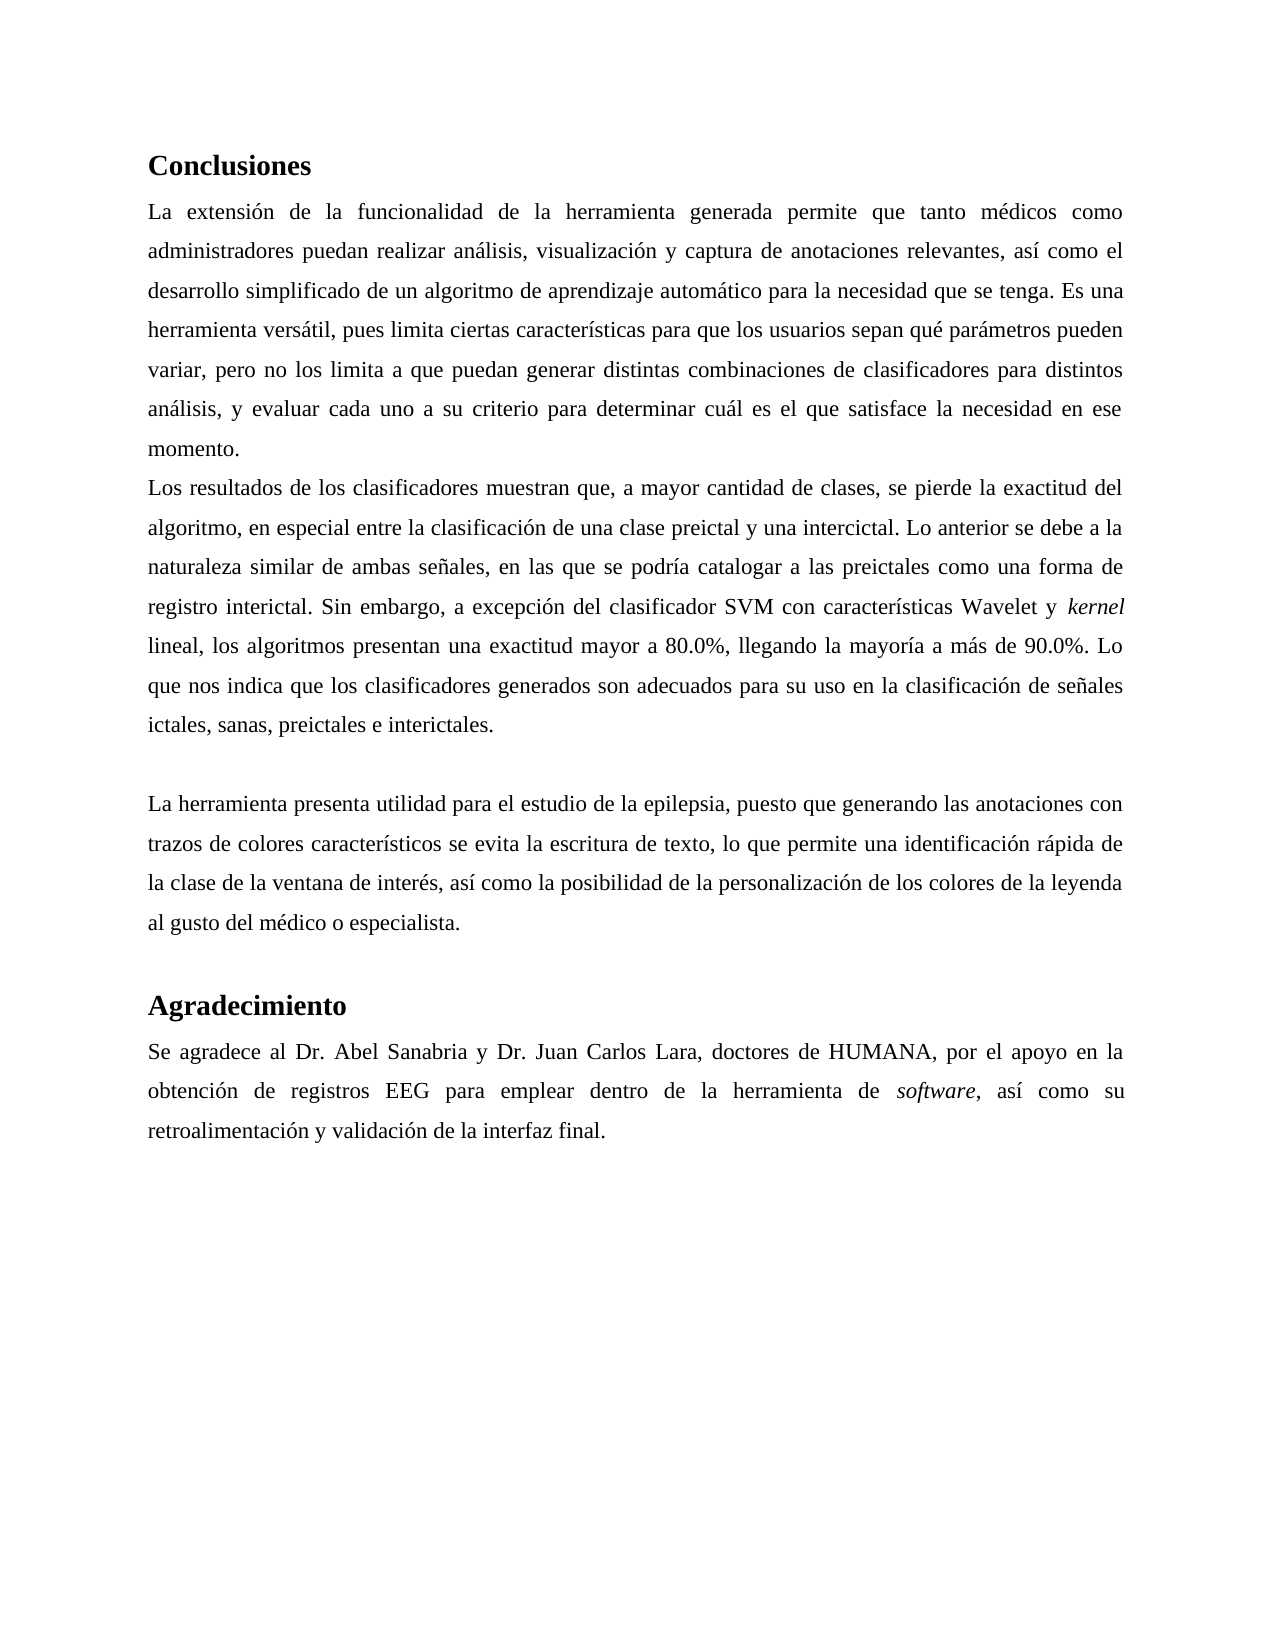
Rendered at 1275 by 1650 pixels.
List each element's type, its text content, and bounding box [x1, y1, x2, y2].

text Se agradece al Dr. Abel Sanabria y Dr. Juan Carlos Lara, doctores de HUMANA, por el apoyo en la obtención de registros EEG para emplear dentro de la herramienta de software, así como su retroalimentación y validación de la interfaz final. [148, 1038, 1125, 1143]
text Los resultados de los clasificadores muestran que, a mayor cantidad de clases, se pierde la exactitud del algoritmo, en especial entre la clasificación de una clase preictal y una intercictal. Lo anterior se debe a la naturaleza similar de ambas señales, en las que se podría catalogar a las preictales como una forma de registro interictal. Sin embargo, a excepción del clasificador SVM con características Wavelet y kernel lineal, los algoritmos presentan una exactitud mayor a 80.0%, llegando la mayoría a más de 90.0%. Lo que nos indica que los clasificadores generados son adecuados para su uso en la clasificación de señales ictales, sanas, preictales e interictales. [148, 474, 1125, 738]
text La extensión de la funcionalidad de la herramienta generada permite que tanto médicos como administradores puedan realizar análisis, visualización y captura de anotaciones relevantes, así como el desarrollo simplificado de un algoritmo de aprendizaje automático para la necesidad que se tenga. Es una herramienta versátil, pues limita ciertas características para que los usuarios sepan qué parámetros pueden variar, pero no los limita a que puedan generar distintas combinaciones de clasificadores para distintos análisis, y evaluar cada uno a su criterio para determinar cuál es el que satisface la necesidad en ese momento. [148, 198, 1125, 461]
text Conclusiones [148, 148, 1125, 181]
text La herramienta presenta utilidad para el estudio de la epilepsia, puesto que generando las anotaciones con trazos de colores característicos se evita la escritura de texto, lo que permite una identificación rápida de la clase de la ventana de interés, así como la posibilidad de la personalización de los colores de la leyenda al gusto del médico o especialista. [148, 790, 1125, 935]
text Agradecimiento [148, 988, 1125, 1021]
